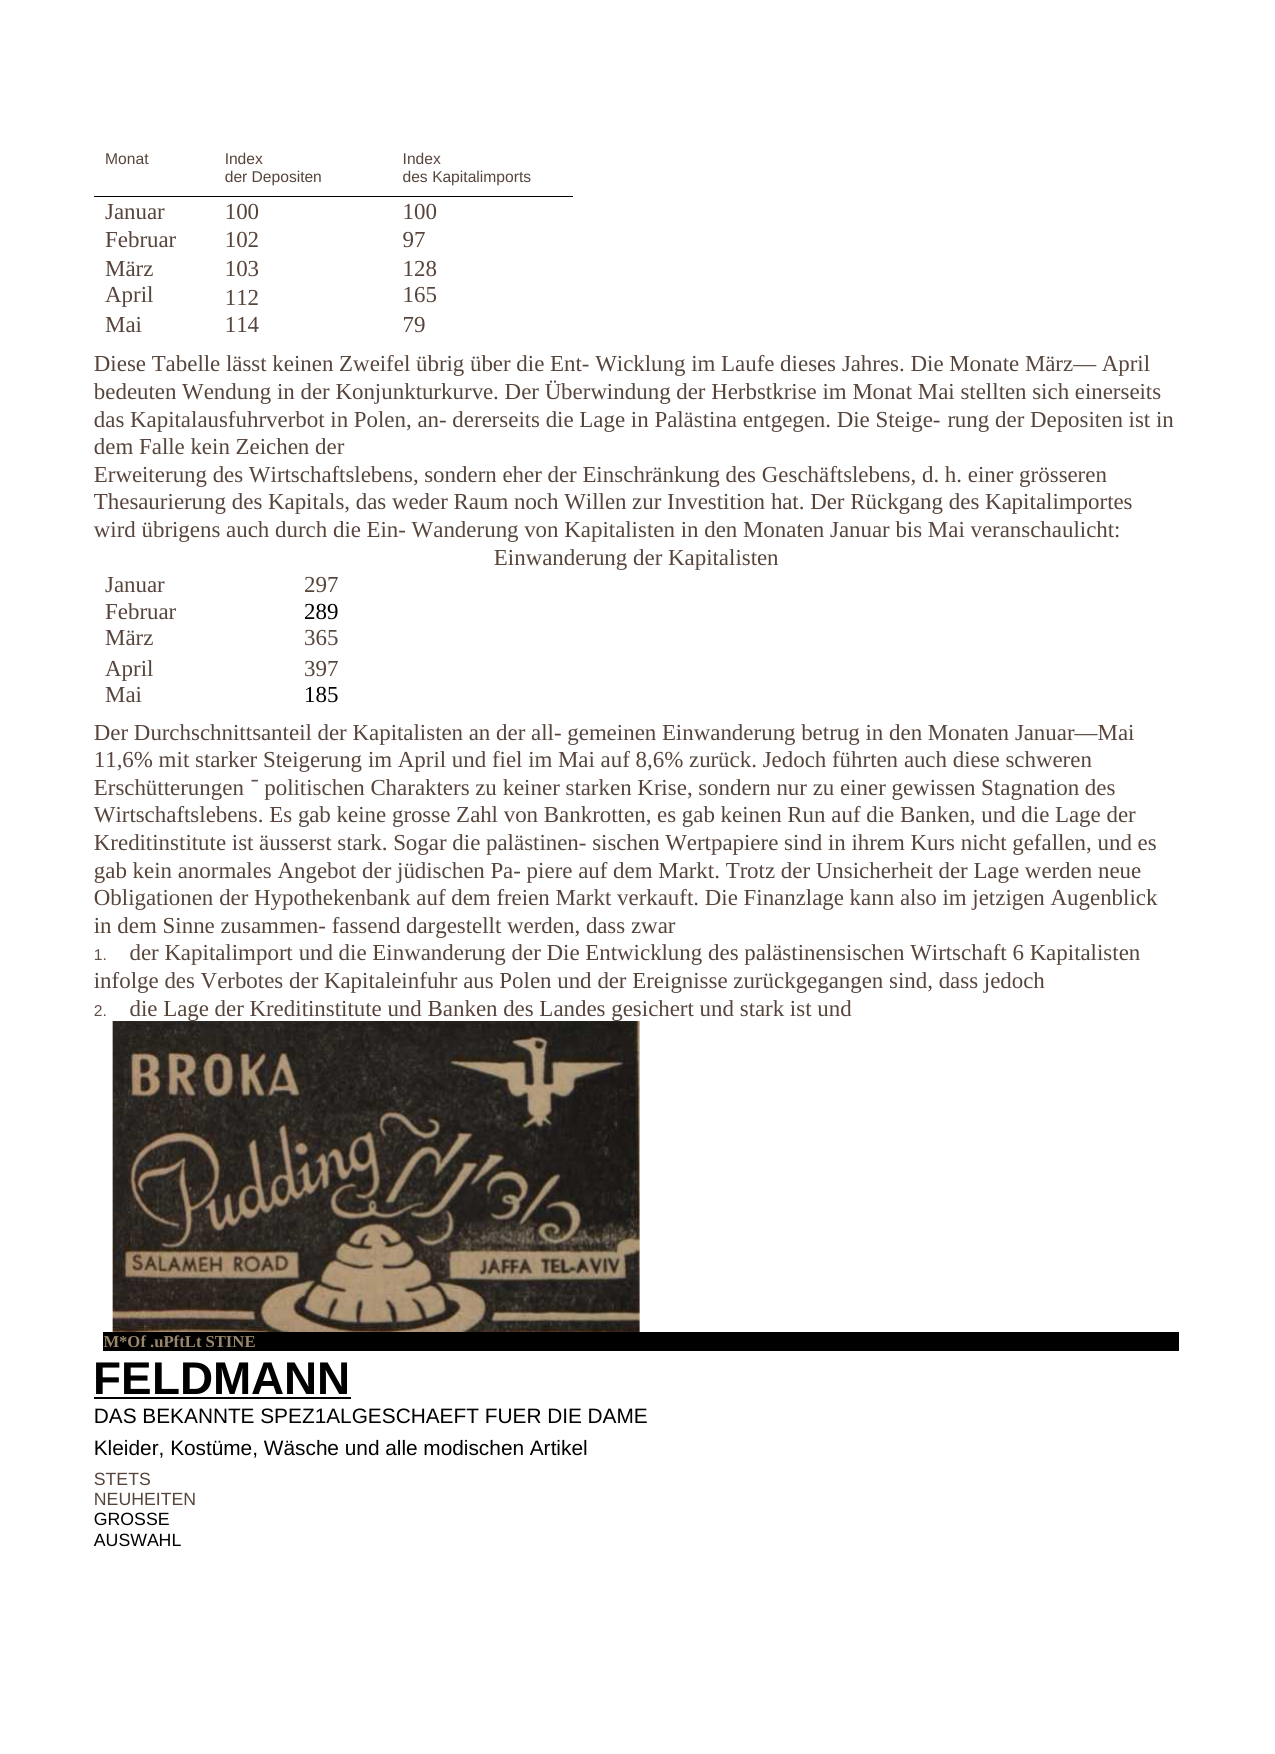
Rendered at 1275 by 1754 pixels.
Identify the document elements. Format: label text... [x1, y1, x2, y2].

table_cell 79 [391, 310, 573, 338]
text STETS [94, 1468, 1179, 1489]
text NEUHEITEN [94, 1489, 1179, 1509]
text Diese Tabelle lässt keinen Zweifel übrig über die Ent- Wicklung im Laufe dieses Jahres. Die Monate März— April bedeuten Wendung in der Konjunkturkurve. Der Überwindung der Herbstkrise im Monat Mai stellten sich einerseits das Kapitalausfuhrverbot in Polen, an- dererseits die Lage in Palästina entgegen. Die Steige- rung der Depositen ist in dem Falle kein Zeichen der [94, 350, 1179, 459]
table_header Index der Depositen [213, 150, 391, 196]
table_cell Januar [94, 197, 213, 227]
table_cell 365 [293, 624, 450, 653]
text Kleider, Kostüme, Wäsche und alle modischen Artikel [94, 1436, 1179, 1460]
table_cell 114 [213, 310, 391, 338]
table_cell 128 [391, 253, 573, 281]
table_header 297 [293, 571, 450, 598]
table_cell 97 [391, 227, 573, 253]
table_cell Februar [94, 227, 213, 253]
table_cell März [94, 253, 213, 281]
table_cell April [94, 653, 293, 681]
table_cell Februar [94, 598, 293, 624]
table_cell 112 [213, 281, 391, 310]
table_header Index des Kapitalimports [391, 150, 573, 196]
text Der Durchschnittsanteil der Kapitalisten an der all- gemeinen Einwanderung betrug in den Monaten Januar—Mai 11,6% mit starker Steigerung im April und fiel im Mai auf 8,6% zurück. Jedoch führten auch diese schweren Erschütterungen ־ politischen Charakters zu keiner starken Krise, sondern nur zu einer gewissen Stagnation des Wirtschaftslebens. Es gab keine grosse Zahl von Bankrotten, es gab keinen Run auf die Banken, und die Lage der Kreditinstitute ist äusserst stark. Sogar die palästinen- sischen Wertpapiere sind in ihrem Kurs nicht gefallen, und es gab kein anormales Angebot der jüdischen Pa- piere auf dem Markt. Trotz der Unsicherheit der Lage werden neue Obligationen der Hypothekenbank auf dem freien Markt verkauft. Die Finanzlage kann also im jetzigen Augenblick in dem Sinne zusammen- fassend dargestellt werden, dass zwar [94, 719, 1179, 938]
table_cell 102 [213, 227, 391, 253]
table_cell Mai [94, 681, 293, 708]
list die Lage der Kreditinstitute und Banken des Landes gesichert und stark ist und [94, 995, 1179, 1021]
text M*Of .uPftLt STINE [103, 1332, 1179, 1351]
table_cell März [94, 624, 293, 653]
table_cell Mai [94, 310, 213, 338]
text AUSWAHL [94, 1529, 1179, 1550]
text DAS BEKANNTE SPEZ1ALGESCHAEFT FUER DIE DAME [94, 1404, 1179, 1428]
table_header Monat [94, 150, 213, 196]
table_cell 165 [391, 281, 573, 310]
text Einwanderung der Kapitalisten [94, 544, 1179, 570]
table_cell 103 [213, 253, 391, 281]
table_cell 100 [391, 197, 573, 227]
table_header Januar [94, 571, 293, 598]
picture [112, 1021, 640, 1332]
table_cell 185 [293, 681, 450, 708]
table_cell 100 [213, 197, 391, 227]
text GROSSE [94, 1509, 1179, 1529]
table_cell April [94, 281, 213, 310]
list der Kapitalimport und die Einwanderung der Die Entwicklung des palästinensischen Wirtschaft 6 Kapitalisten infolge des Verbotes der Kapitaleinfuhr aus Polen und der Ereignisse zurückgegangen sind, dass jedoch [94, 939, 1179, 993]
table_cell 397 [293, 653, 450, 681]
text FELDMANN [94, 1351, 1179, 1404]
text Erweiterung des Wirtschaftslebens, sondern eher der Einschränkung des Geschäftslebens, d. h. einer grösseren Thesaurierung des Kapitals, das weder Raum noch Willen zur Investition hat. Der Rückgang des Kapitalimportes wird übrigens auch durch die Ein- Wanderung von Kapitalisten in den Monaten Januar bis Mai veranschaulicht: [94, 461, 1179, 542]
table_cell 289 [293, 598, 450, 624]
